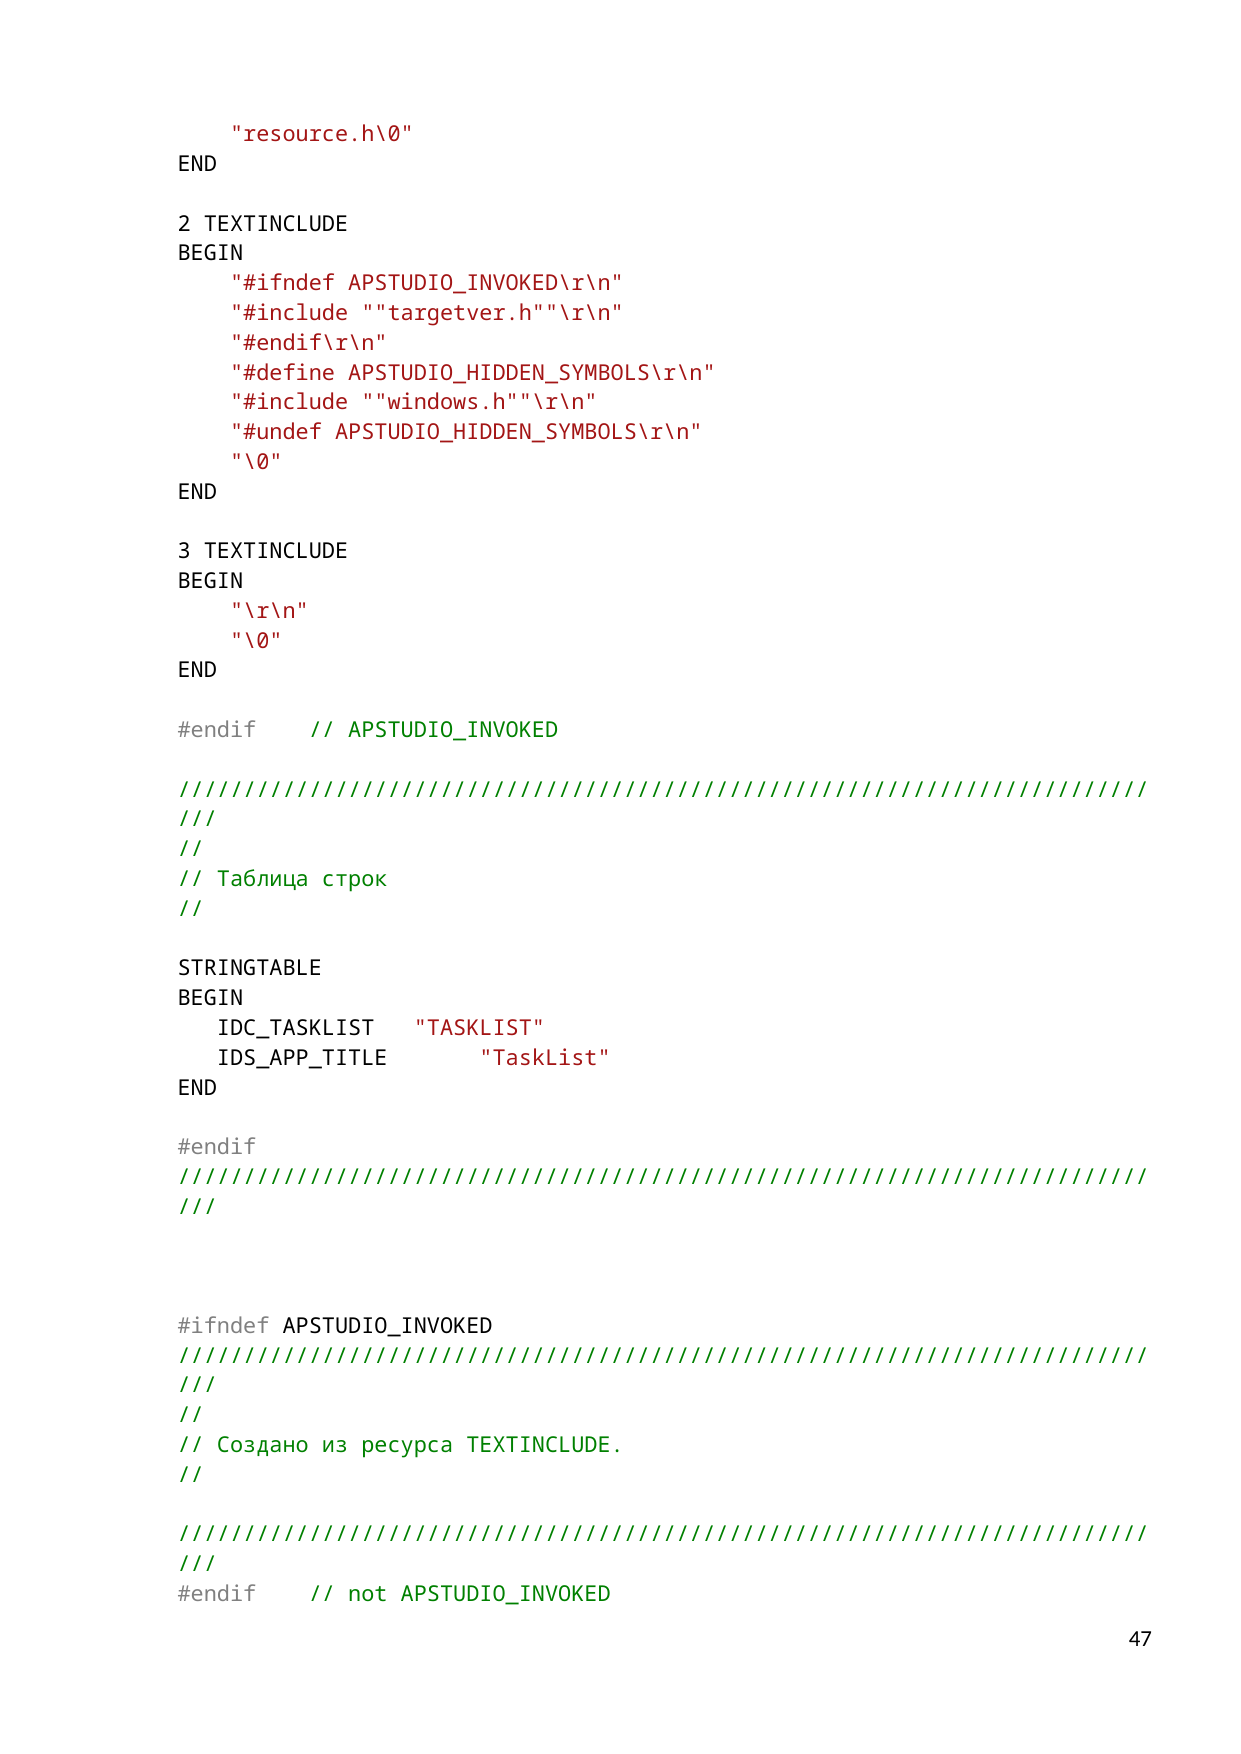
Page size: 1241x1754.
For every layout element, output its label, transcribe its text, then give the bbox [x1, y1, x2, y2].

text BEGIN [177, 565, 1152, 595]
text ///////////////////////////////////////////////////////////////////////////// [177, 1518, 1152, 1578]
text "#endif\r\n" [177, 327, 1152, 356]
text ///////////////////////////////////////////////////////////////////////////// [177, 1161, 1152, 1220]
text "#ifndef APSTUDIO_INVOKED\r\n" [177, 267, 1152, 297]
text #endif // APSTUDIO_INVOKED [177, 714, 1152, 744]
text 3 TEXTINCLUDE [177, 535, 1152, 565]
text END [177, 654, 1152, 684]
text END [177, 476, 1152, 505]
text // [177, 1459, 1152, 1488]
text BEGIN [177, 982, 1152, 1012]
text STRINGTABLE [177, 952, 1152, 982]
text // Таблица строк [177, 863, 1152, 893]
text // Создано из ресурса TEXTINCLUDE. [177, 1429, 1152, 1459]
text "resource.h\0" [177, 118, 1152, 148]
text "\0" [177, 624, 1152, 654]
text END [177, 148, 1152, 178]
text "#include ""targetver.h""\r\n" [177, 297, 1152, 327]
text #ifndef APSTUDIO_INVOKED [177, 1310, 1152, 1339]
text 2 TEXTINCLUDE [177, 207, 1152, 237]
text // [177, 1399, 1152, 1429]
text #endif [177, 1131, 1152, 1161]
text "#undef APSTUDIO_HIDDEN_SYMBOLS\r\n" [177, 416, 1152, 446]
text "#include ""windows.h""\r\n" [177, 386, 1152, 416]
text // [177, 893, 1152, 922]
text IDC_TASKLIST "TASKLIST" [177, 1012, 1152, 1042]
text // [177, 833, 1152, 863]
text "\0" [177, 446, 1152, 476]
text ///////////////////////////////////////////////////////////////////////////// [177, 1339, 1152, 1399]
text "\r\n" [177, 595, 1152, 624]
text #endif // not APSTUDIO_INVOKED [177, 1578, 1152, 1608]
text BEGIN [177, 237, 1152, 267]
text IDS_APP_TITLE "TaskList" [177, 1042, 1152, 1071]
text "#define APSTUDIO_HIDDEN_SYMBOLS\r\n" [177, 356, 1152, 386]
text ///////////////////////////////////////////////////////////////////////////// [177, 773, 1152, 833]
text END [177, 1071, 1152, 1101]
